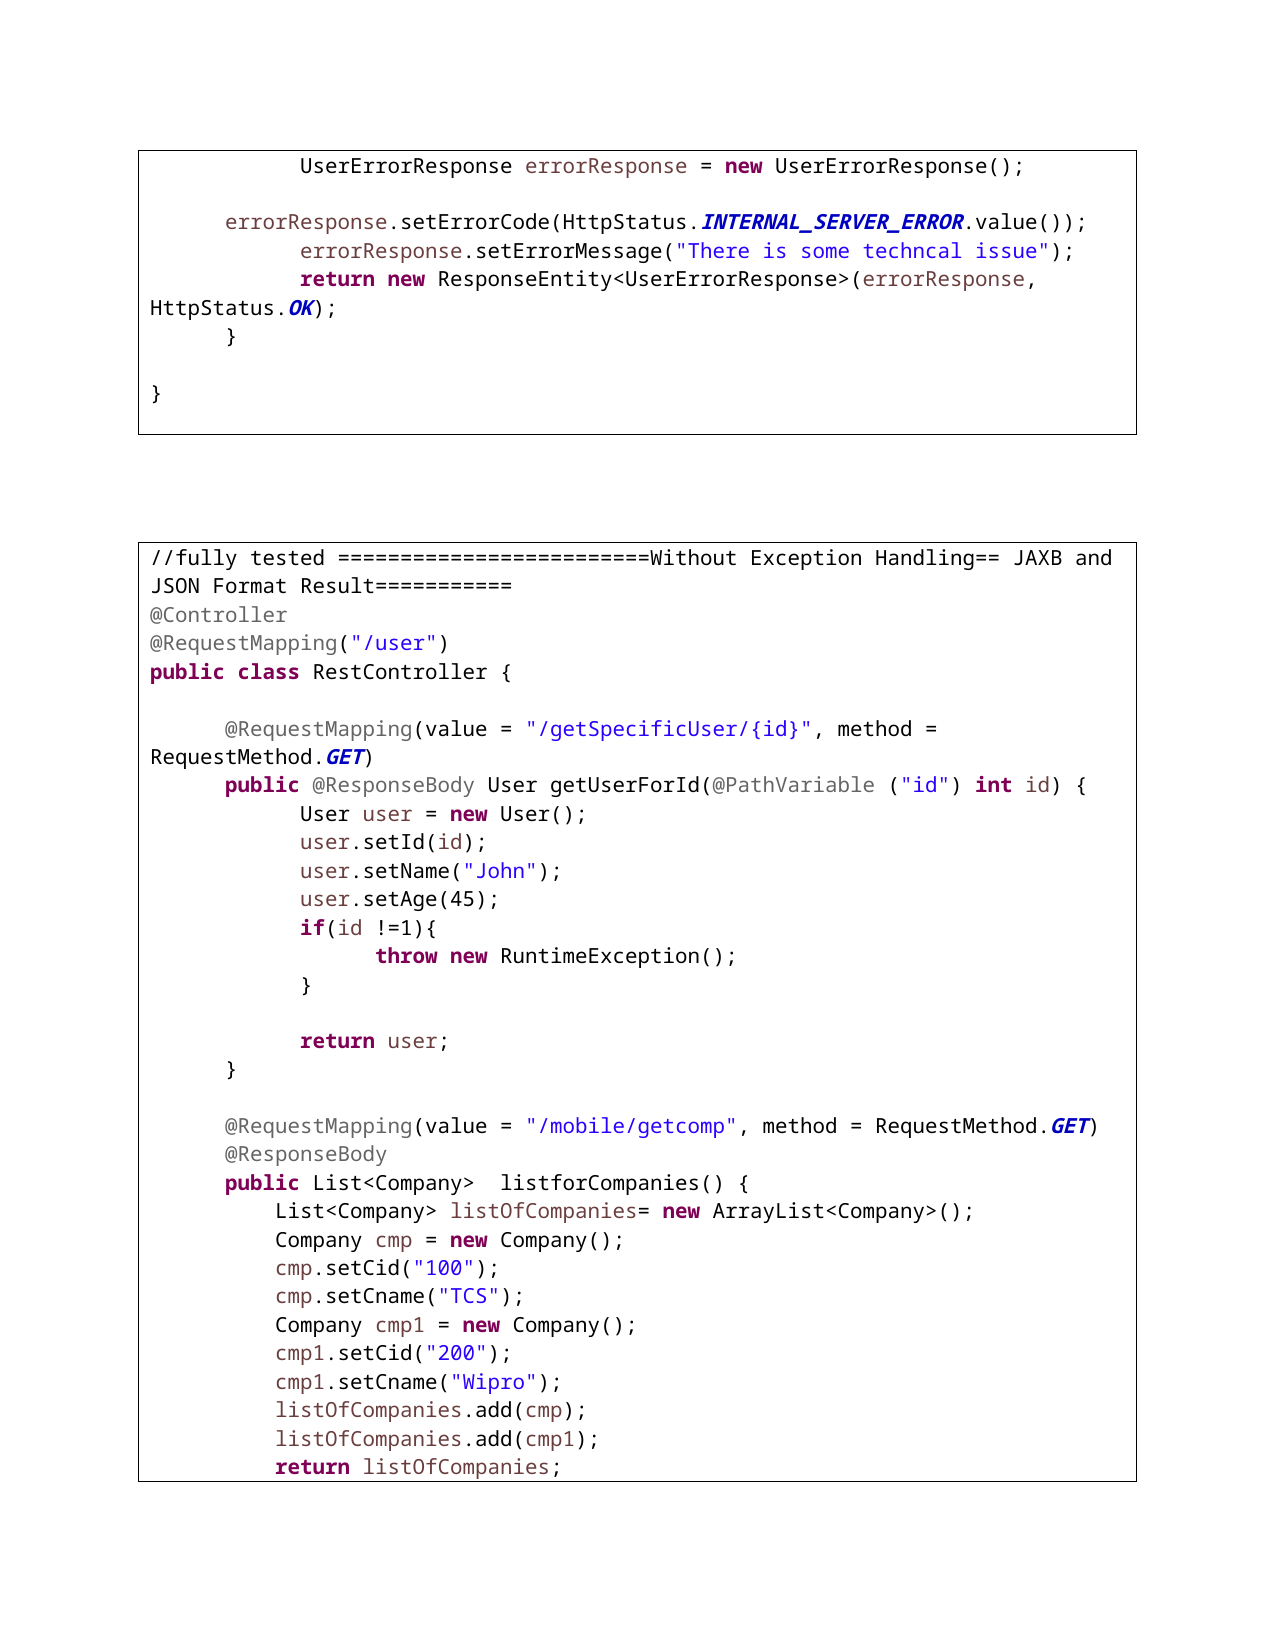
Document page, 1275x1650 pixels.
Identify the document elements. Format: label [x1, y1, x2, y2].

table_header [139, 151, 1136, 434]
table_header [139, 543, 1136, 1481]
